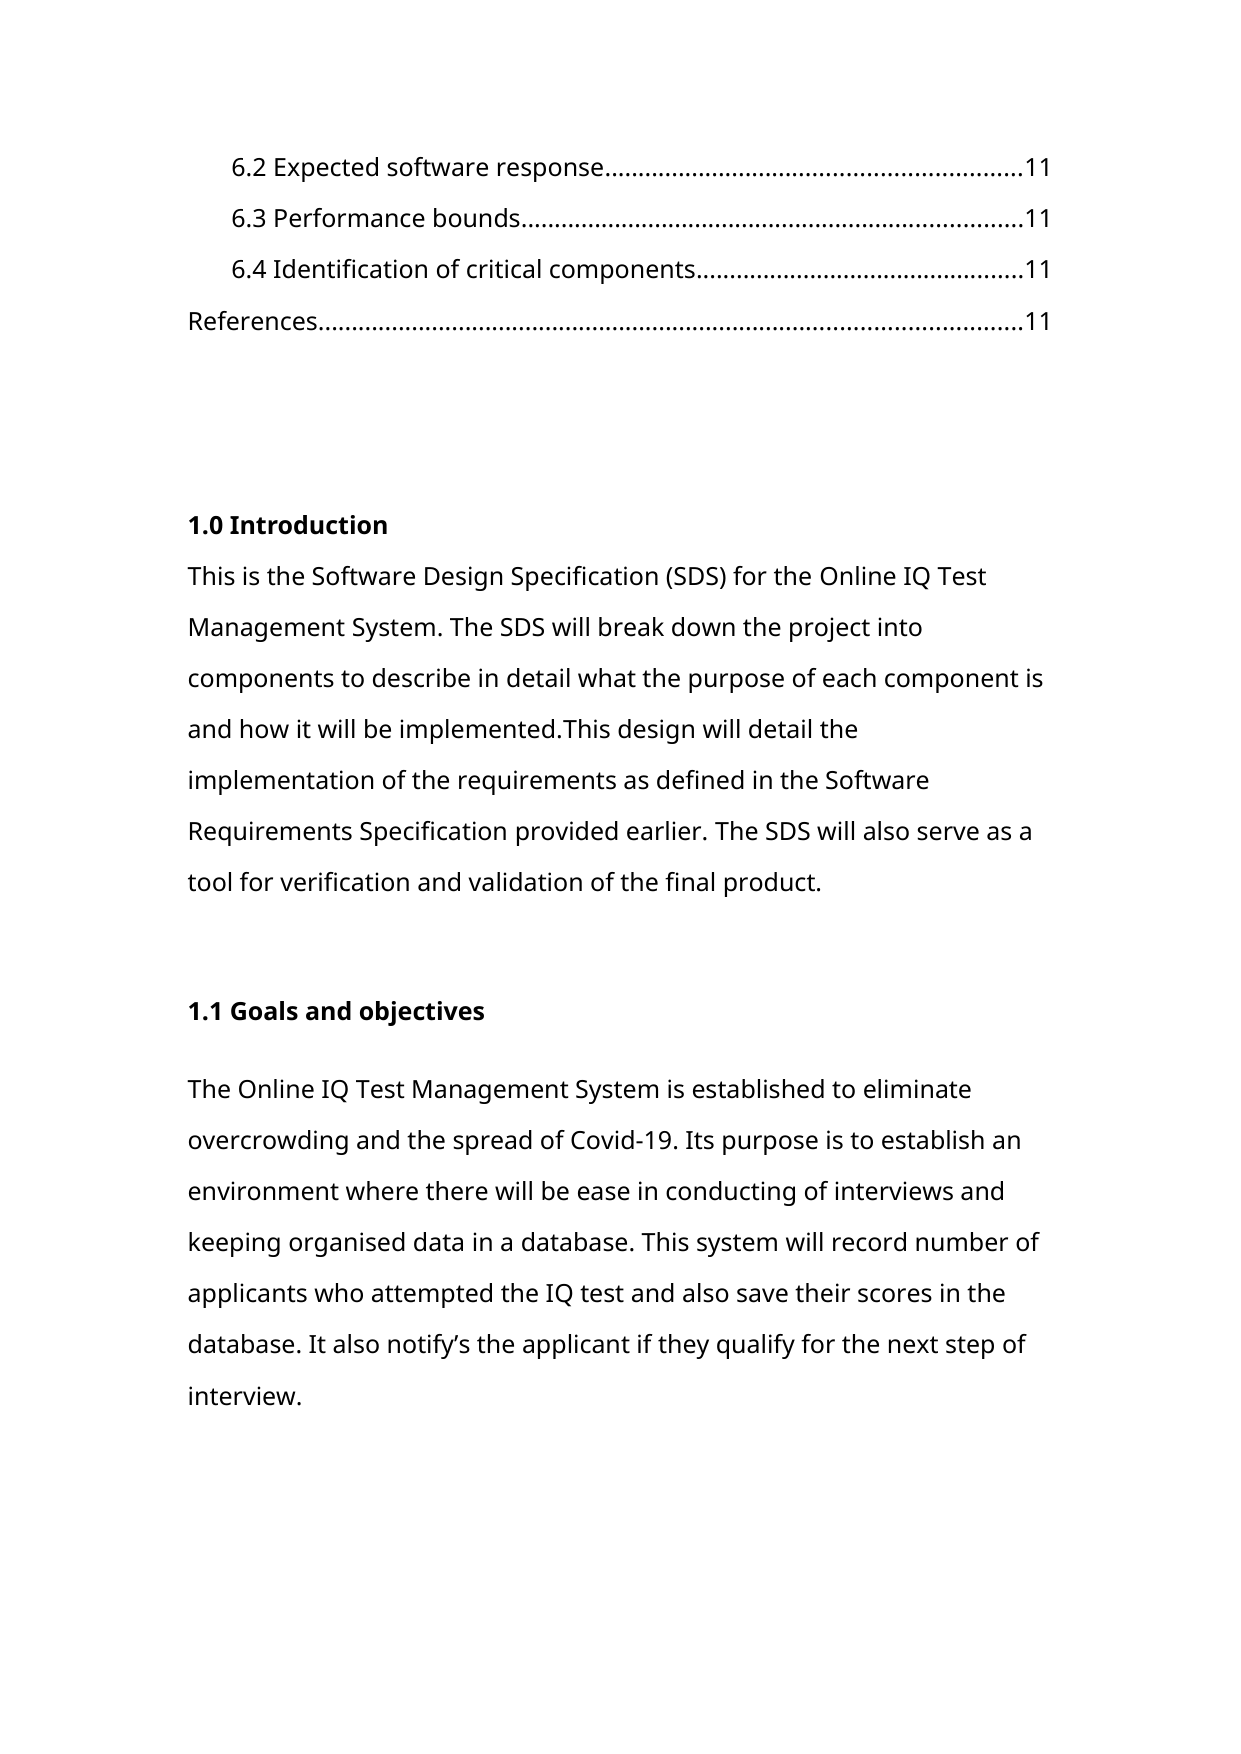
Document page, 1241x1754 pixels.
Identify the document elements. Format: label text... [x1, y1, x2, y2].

list The Online IQ Test Management System is established to eliminate overcrowding and the spread of Covid-19. Its purpose is to establish an environment where there will be ease in conducting of interviews and keeping organised data in a database. This system will record number of applicants who attempted the IQ test and also save their scores in the database. It also notify’s the applicant if they qualify for the next step of interview. [187, 1072, 1053, 1412]
text 1.0 Introduction [187, 507, 1053, 541]
text This is the Software Design Specification (SDS) for the Online IQ Test Management System. The SDS will break down the project into components to describe in detail what the purpose of each component is and how it will be implemented.This design will detail the implementation of the requirements as defined in the Software Requirements Specification provided earlier. The SDS will also serve as a tool for verification and validation of the final product. [187, 558, 1053, 899]
text References 11 [187, 303, 1053, 337]
text 6.4 Identification of critical components 11 [231, 252, 1053, 286]
subtitle 1.1 Goals and objectives [187, 994, 1053, 1028]
text 6.2 Expected software response 11 [231, 150, 1053, 184]
text 6.3 Performance bounds 11 [231, 201, 1053, 235]
